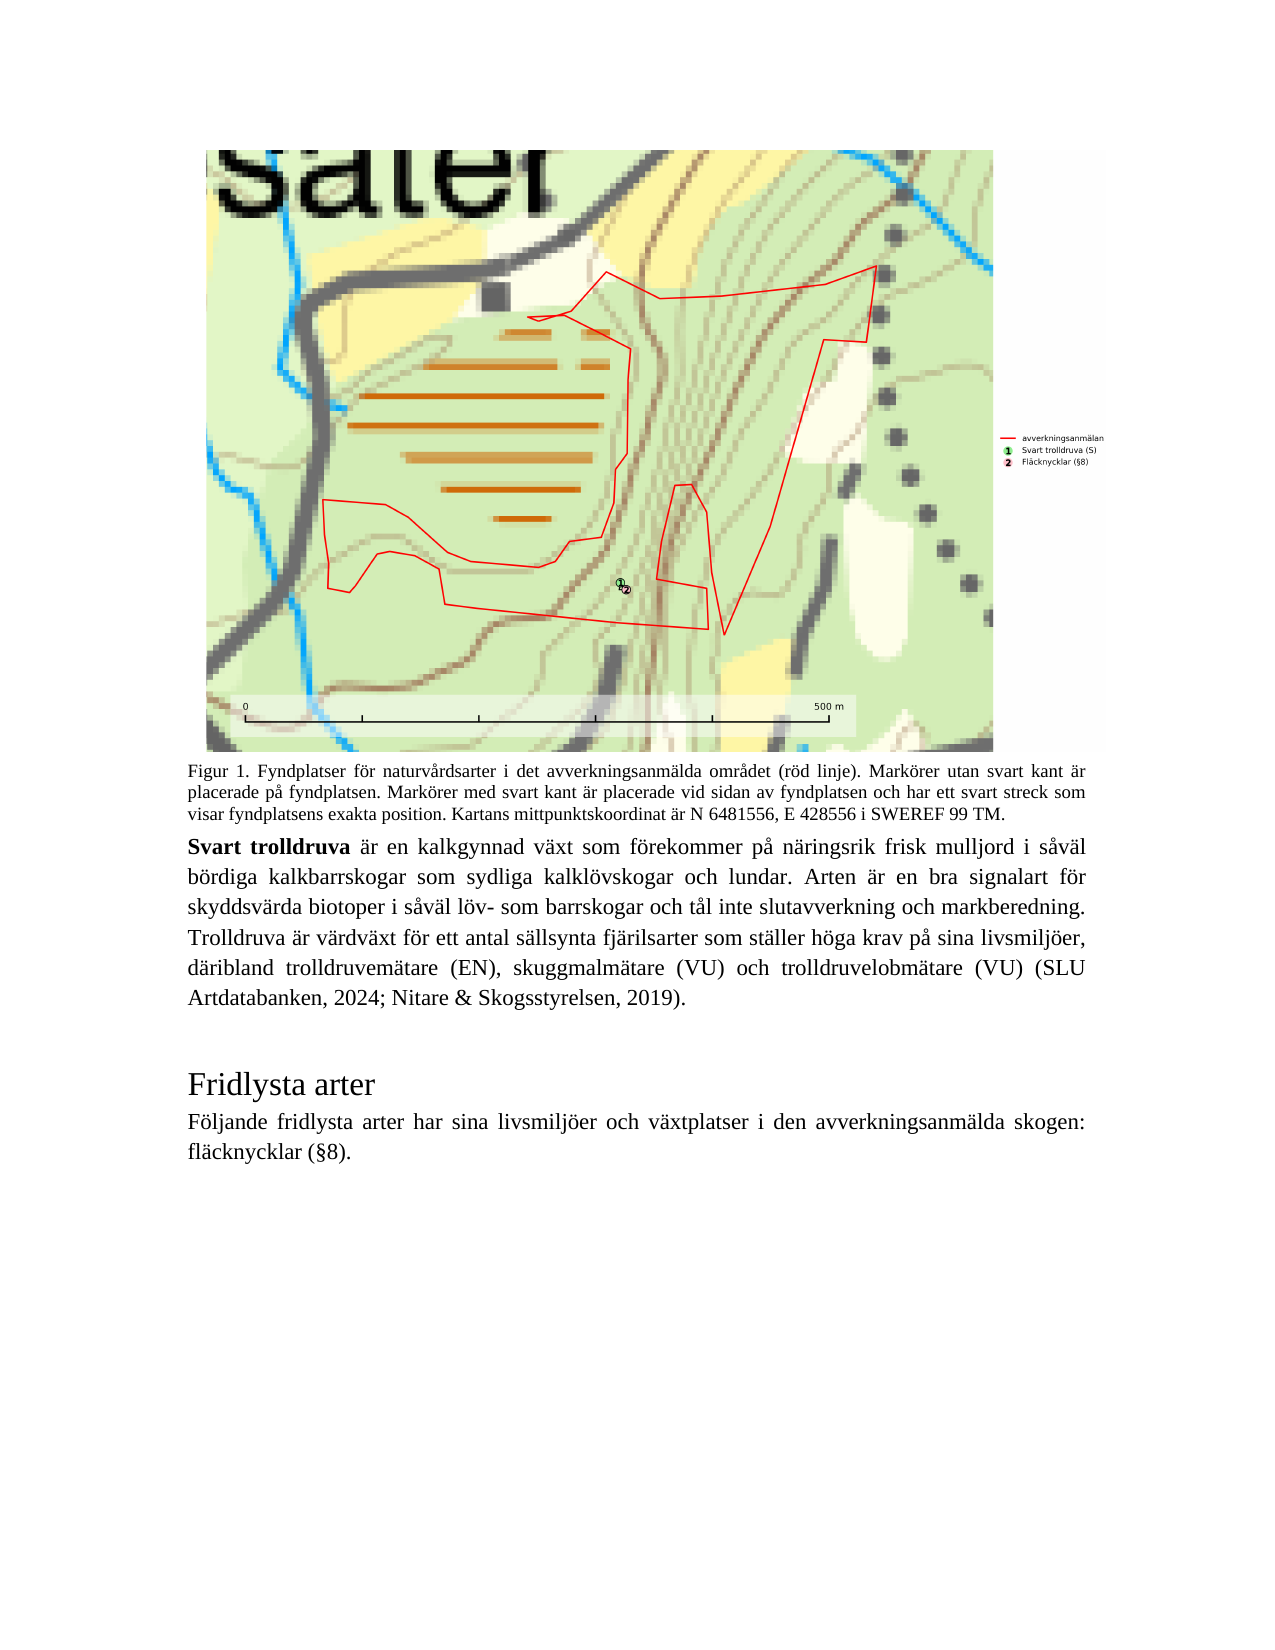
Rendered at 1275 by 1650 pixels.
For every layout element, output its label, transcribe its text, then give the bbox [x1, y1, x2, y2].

subtitle Fridlysta arter [187, 1064, 1087, 1102]
text Svart trolldruva är en kalkgynnad växt som förekommer på näringsrik frisk mulljord i såväl bördiga kalkbarrskogar som sydliga kalklövskogar och lundar. Arten är en bra signalart för skyddsvärda biotoper i såväl löv- som barrskogar och tål inte slutavverkning och markberedning. Trolldruva är värdväxt för ett antal sällsynta fjärilsarter som ställer höga krav på sina livsmiljöer, däribland trolldruvemätare (EN), skuggmalmätare (VU) och trolldruvelobmätare (VU) (SLU Artdatabanken, 2024; Nitare & Skogsstyrelsen, 2019). [187, 833, 1087, 1010]
picture [206, 150, 1107, 752]
text Följande fridlysta arter har sina livsmiljöer och växtplatser i den avverkningsanmälda skogen: fläcknycklar (§8). [187, 1108, 1087, 1165]
text Figur 1. Fyndplatser för naturvårdsarter i det avverkningsanmälda området (röd linje). Markörer utan svart kant är placerade på fyndplatsen. Markörer med svart kant är placerade vid sidan av fyndplatsen och har ett svart streck som visar fyndplatsens exakta position. Kartans mittpunktskoordinat är N 6481556, E 428556 i SWEREF 99 TM. [187, 760, 1087, 824]
